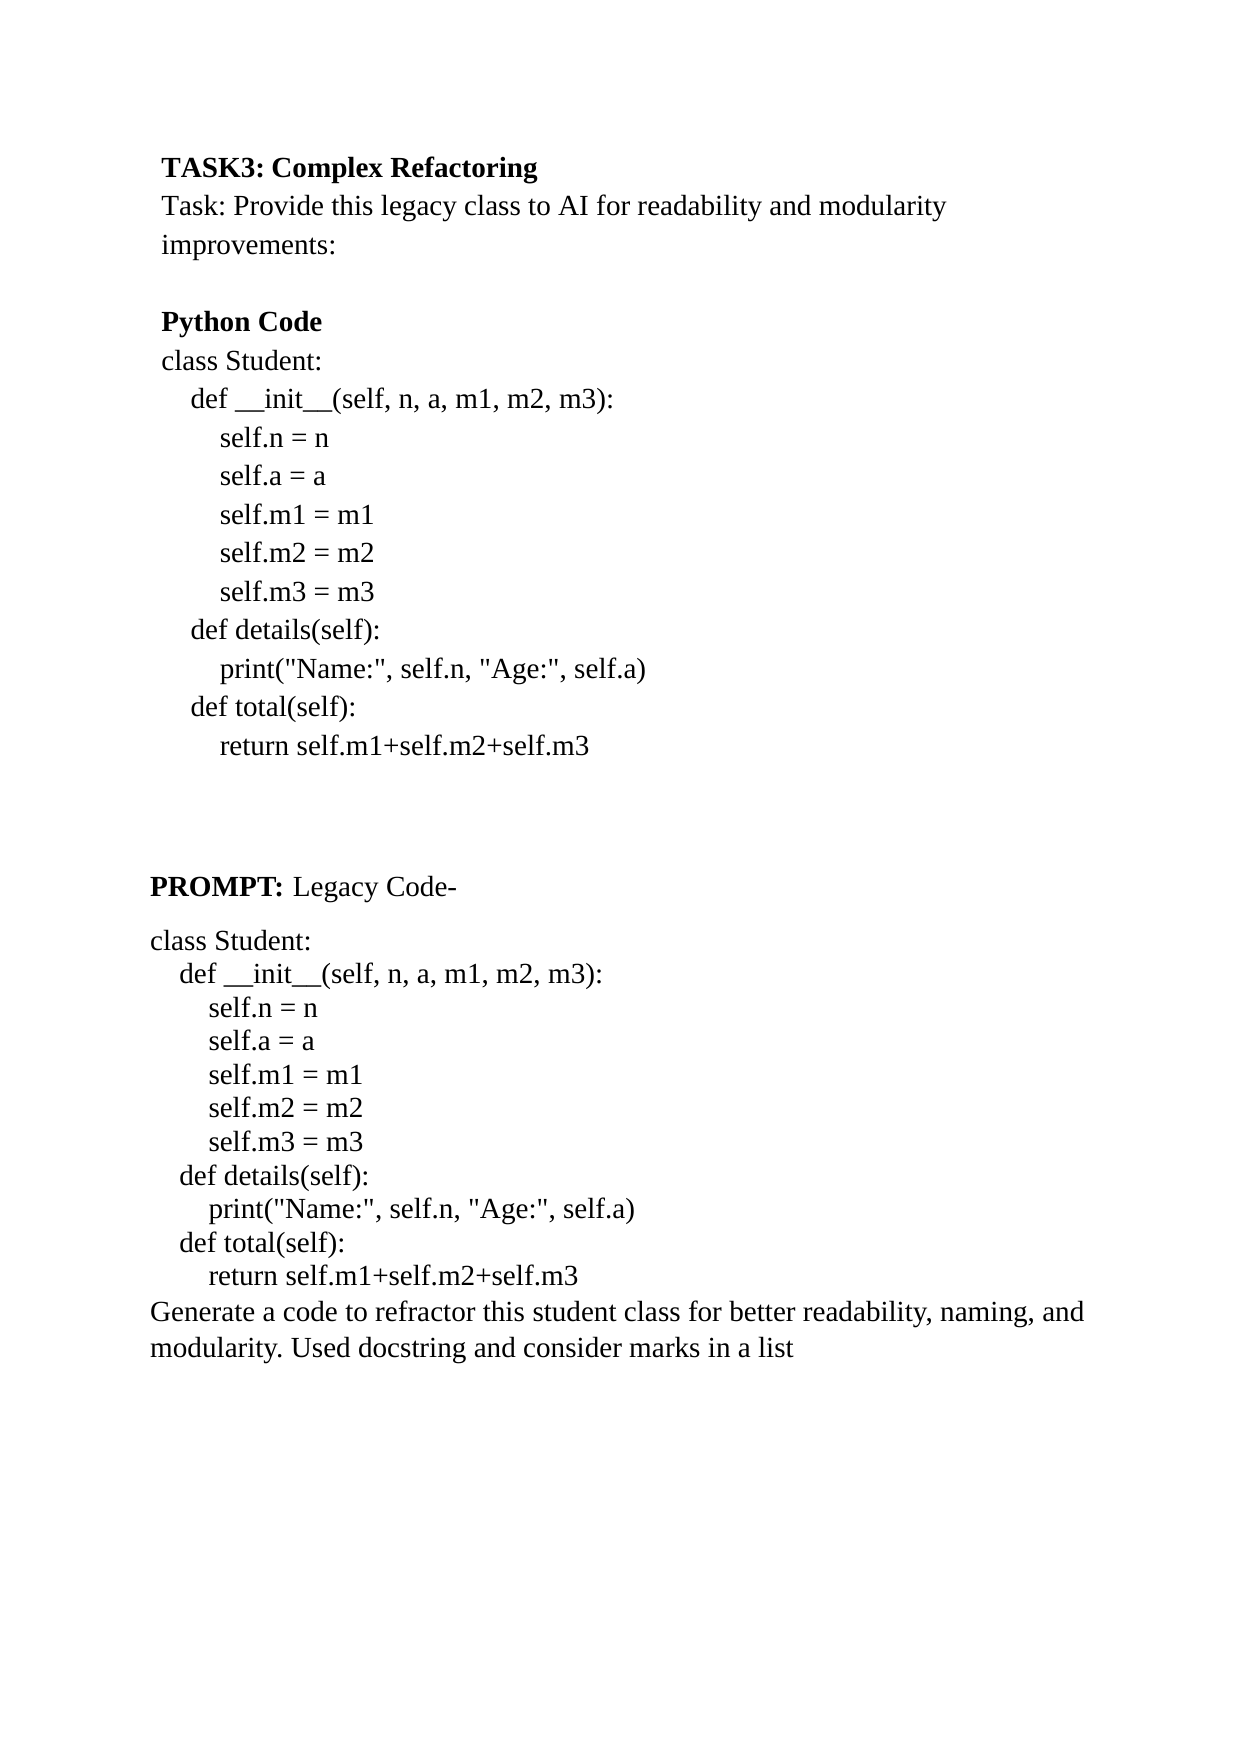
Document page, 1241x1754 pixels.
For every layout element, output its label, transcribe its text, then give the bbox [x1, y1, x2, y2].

text def __init__(self, n, a, m1, m2, m3): [161, 381, 1090, 415]
text print("Name:", self.n, "Age:", self.a) [161, 651, 1090, 684]
text class Student: [150, 923, 1090, 956]
text self.m3 = m3 [150, 1124, 1090, 1158]
text def total(self): [150, 1225, 1090, 1258]
text self.a = a [150, 1023, 1090, 1057]
text Task: Provide this legacy class to AI for readability and modularity improvements: [161, 188, 1090, 261]
text print("Name:", self.n, "Age:", self.a) [150, 1191, 1090, 1225]
text Python Code [161, 304, 1090, 338]
text self.m3 = m3 [161, 574, 1090, 607]
text self.a = a [161, 458, 1090, 492]
text PROMPT: Legacy Code- [150, 869, 1090, 903]
text def total(self): [161, 689, 1090, 723]
text class Student: [161, 343, 1090, 376]
text self.m1 = m1 [150, 1057, 1090, 1091]
text def details(self): [161, 612, 1090, 646]
text return self.m1+self.m2+self.m3 [161, 728, 1090, 762]
text self.m2 = m2 [150, 1091, 1090, 1124]
text self.n = n [161, 420, 1090, 453]
text def details(self): [150, 1158, 1090, 1191]
text return self.m1+self.m2+self.m3 Generate a code to refractor this student class for better readability, naming, and modularity. Used docstring and consider marks in a list [150, 1258, 1090, 1364]
text self.n = n [150, 990, 1090, 1023]
text TASK3: Complex Refactoring [161, 150, 1090, 183]
text self.m2 = m2 [161, 535, 1090, 569]
text self.m1 = m1 [161, 497, 1090, 530]
text def __init__(self, n, a, m1, m2, m3): [150, 956, 1090, 990]
